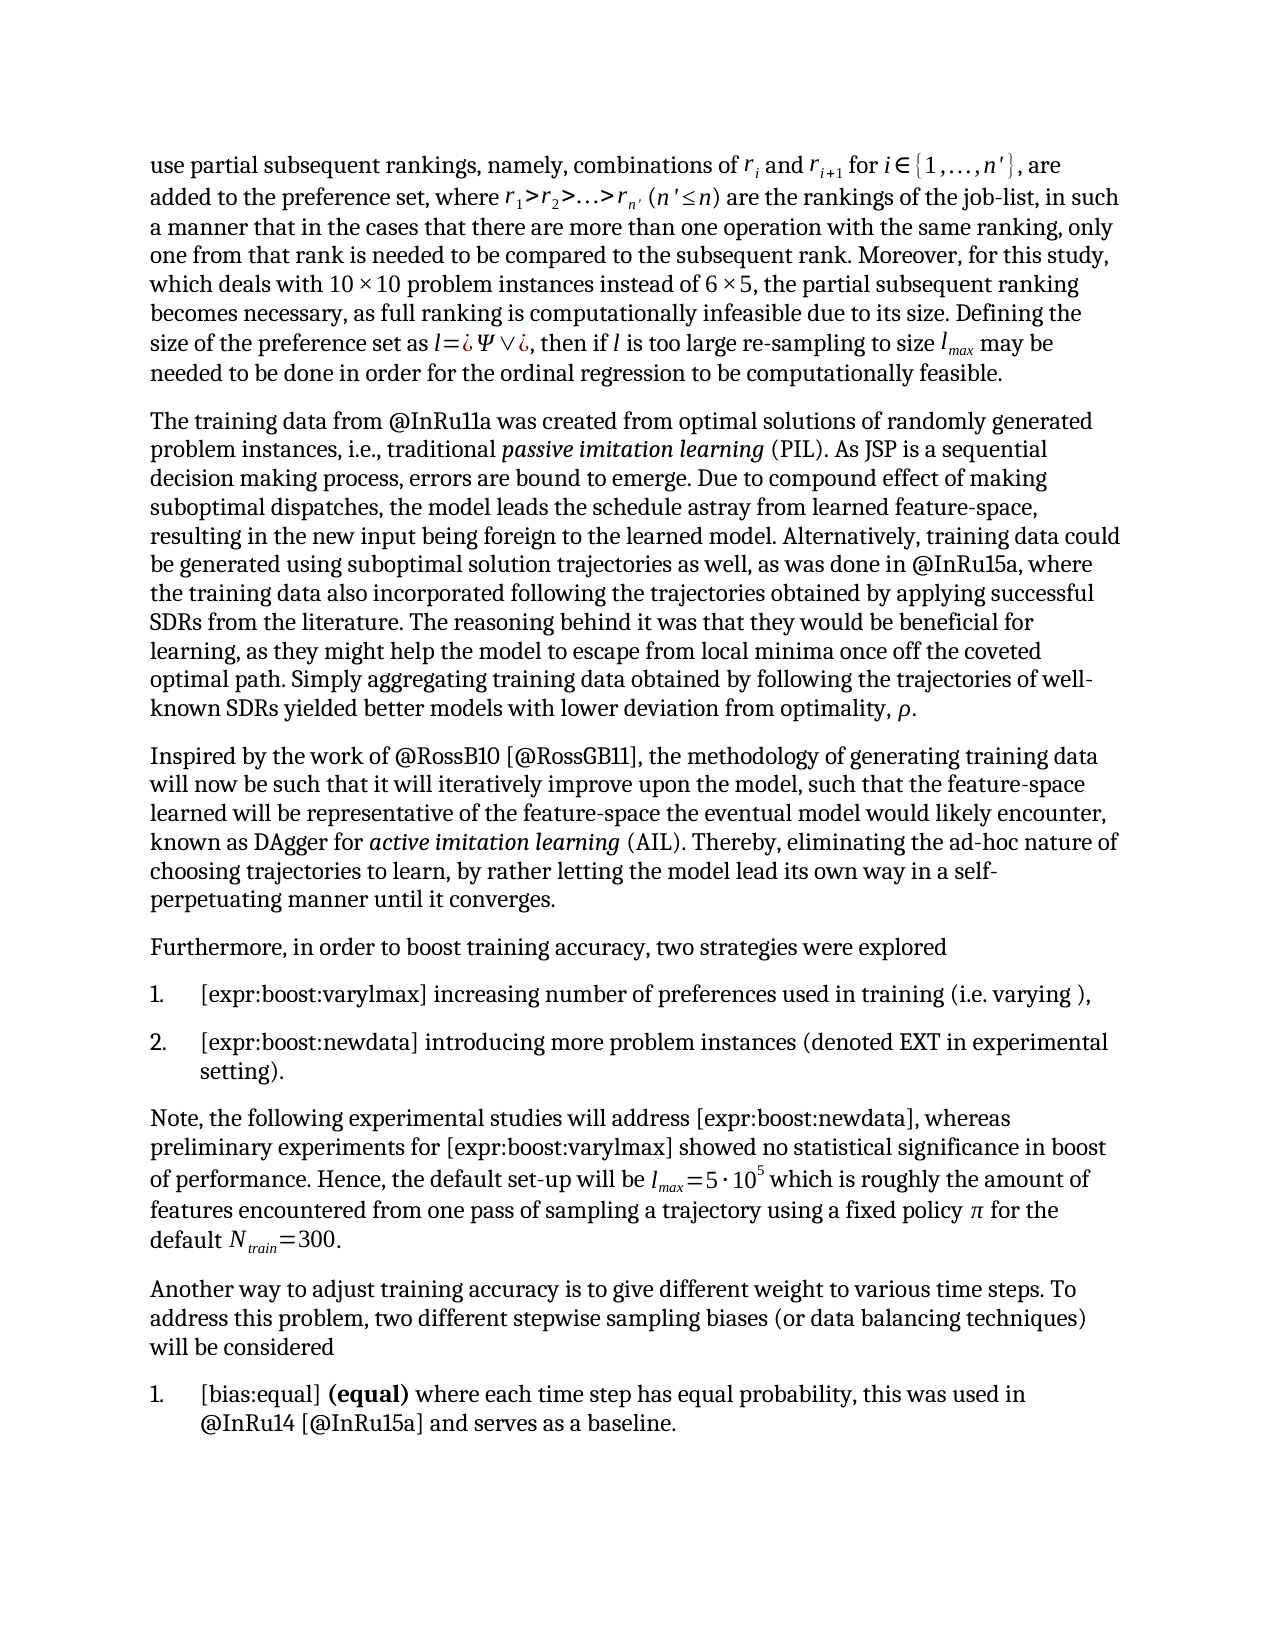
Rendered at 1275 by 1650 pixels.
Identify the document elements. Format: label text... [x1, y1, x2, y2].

list [expr:boost:newdata] introducing more problem instances (denoted EXT in experimental setting). [150, 1028, 1125, 1085]
text Inspired by the work of @RossB10 [@RossGB11], the methodology of generating training data will now be such that it will iteratively improve upon the model, such that the feature-space learned will be representative of the feature-space the eventual model would likely encounter, known as DAgger for active imitation learning (AIL). Thereby, eliminating the ad-hoc nature of choosing trajectories to learn, by rather letting the model lead its own way in a self-perpetuating manner until it converges. [150, 742, 1125, 914]
list [expr:boost:varylmax] increasing number of preferences used in training (i.e. varying ), [150, 980, 1125, 1009]
text Furthermore, in order to boost training accuracy, two strategies were explored [150, 933, 1125, 962]
text Another way to adjust training accuracy is to give different weight to various time steps. To address this problem, two different stepwise sampling biases (or data balancing techniques) will be considered [150, 1275, 1125, 1362]
list [bias:equal] (equal) where each time step has equal probability, this was used in @InRu14 [@InRu15a] and serves as a baseline. [150, 1380, 1125, 1438]
text Note, the following experimental studies will address [expr:boost:newdata], whereas preliminary experiments for [expr:boost:varylmax] showed no statistical significance in boost of performance. Hence, the default set-up will be which is roughly the amount of features encountered from one pass of sampling a trajectory using a fixed policy for the default . [150, 1104, 1125, 1257]
